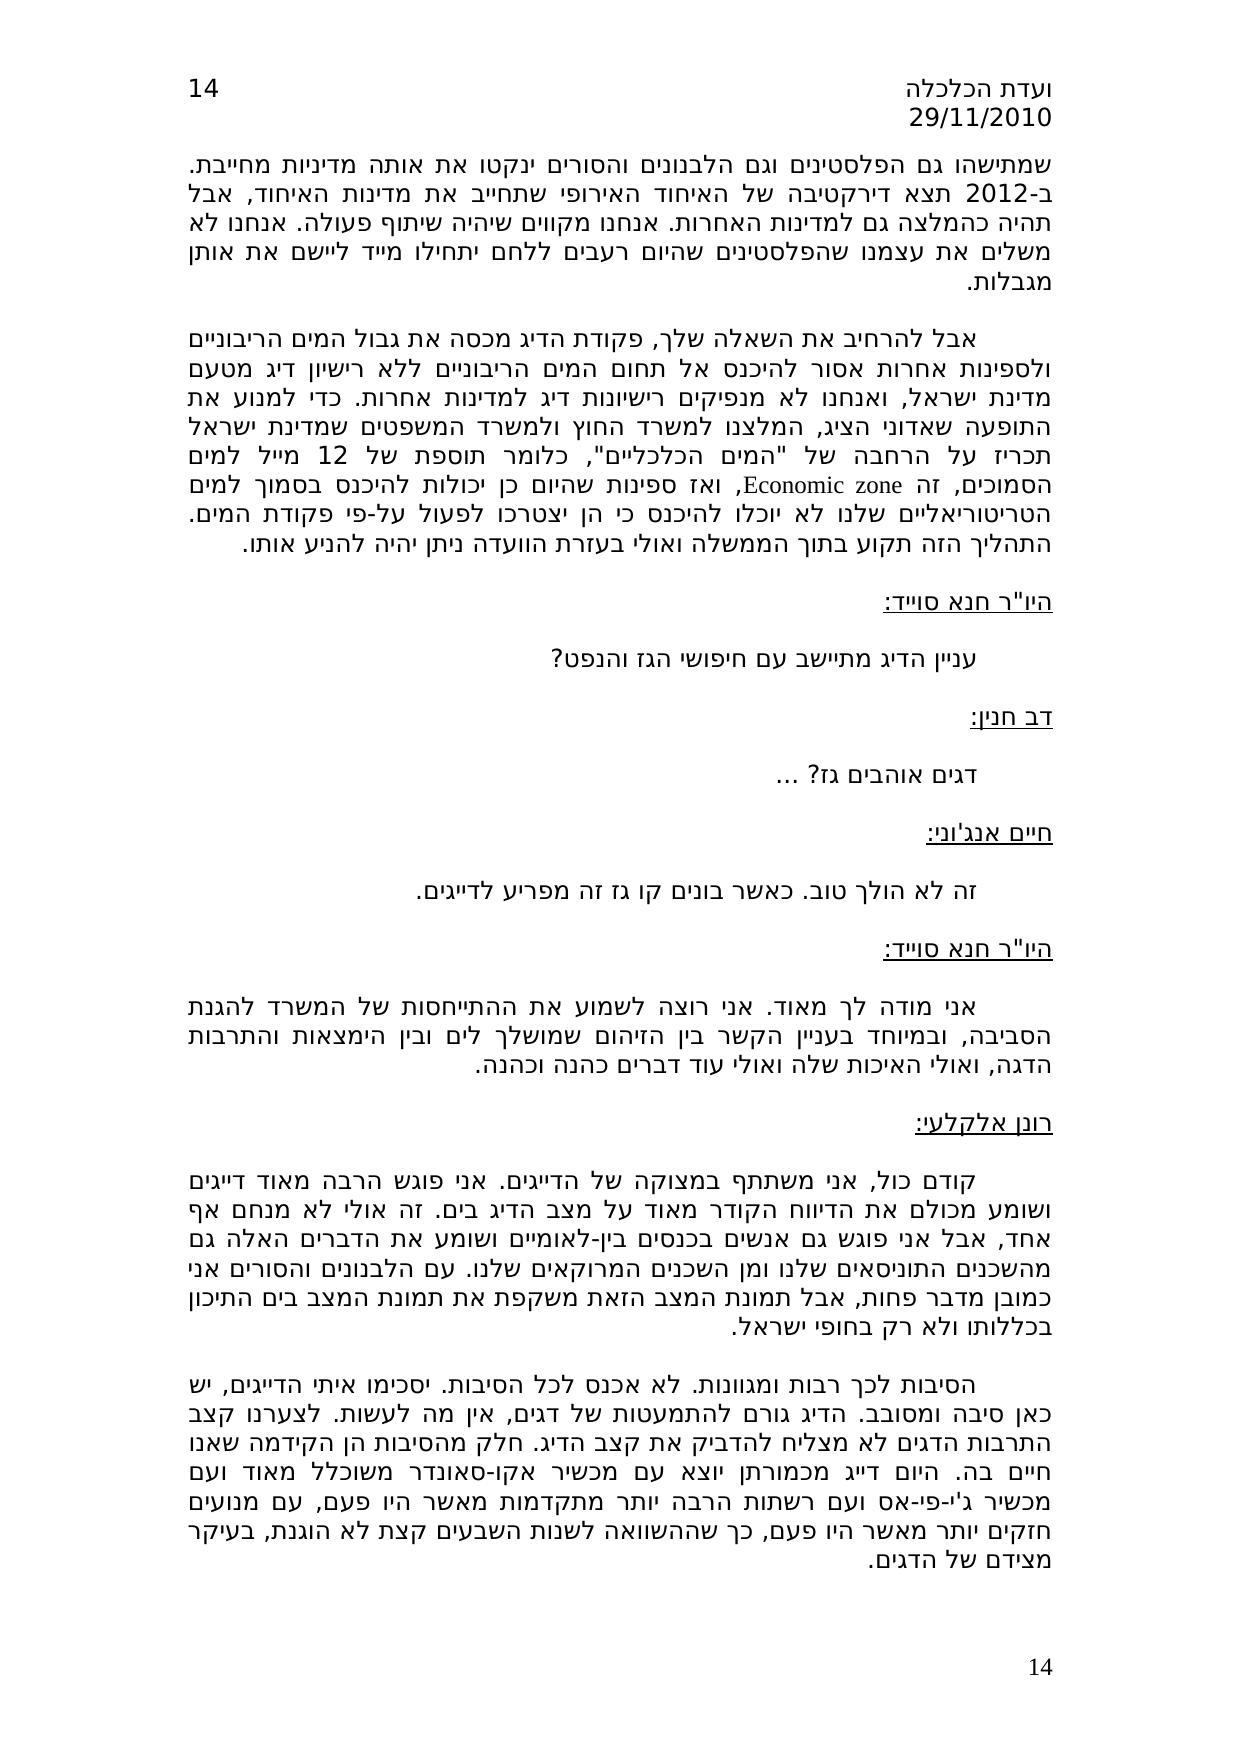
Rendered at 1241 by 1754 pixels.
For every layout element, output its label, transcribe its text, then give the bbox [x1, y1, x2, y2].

text דגים אוהבים גז? ... [187, 761, 1053, 790]
text חיים אנג'וני: [187, 818, 1053, 848]
text הסיבות לכך רבות ומגוונות. לא אכנס לכל הסיבות. יסכימו איתי הדייגים, יש כאן סיבה ומסובב. הדיג גורם להתמעטות של דגים, אין מה לעשות. לצערנו קצב התרבות הדגים לא מצליח להדביק את קצב הדיג. חלק מהסיבות הן הקידמה שאנו חיים בה. היום דייג מכמורתן יוצא עם מכשיר אקו-סאונדר משוכלל מאוד ועם מכשיר ג'י-פי-אס ועם רשתות הרבה יותר מתקדמות מאשר היו פעם, עם מנועים חזקים יותר מאשר היו פעם, כך שההשוואה לשנות השבעים קצת לא הוגנת, בעיקר מצידם של הדגים. [187, 1370, 1053, 1574]
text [187, 150, 1053, 296]
text עניין הדיג מתיישב עם חיפושי הגז והנפט? [187, 645, 1053, 674]
text אני מודה לך מאוד. אני רוצה לשמוע את ההתייחסות של המשרד להגנת הסביבה, ובמיוחד בעניין הקשר בין הזיהום שמושלך לים ובין הימצאות והתרבות הדגה, ואולי האיכות שלה ואולי עוד דברים כהנה וכהנה. [187, 992, 1053, 1080]
text זה לא הולך טוב. כאשר בונים קו גז זה מפריע לדייגים. [187, 876, 1053, 906]
text היו"ר חנא סוייד: [187, 587, 1053, 616]
text קודם כול, אני משתתף במצוקה של הדייגים. אני פוגש הרבה מאוד דייגים ושומע מכולם את הדיווח הקודר מאוד על מצב הדיג בים. זה אולי לא מנחם אף אחד, אבל אני פוגש גם אנשים בכנסים בין-לאומיים ושומע את הדברים האלה גם מהשכנים התוניסאים שלנו ומן השכנים המרוקאים שלנו. עם הלבנונים והסורים אני כמובן מדבר פחות, אבל תמונת המצב הזאת משקפת את תמונת המצב בים התיכון בכללותו ולא רק בחופי ישראל. [187, 1166, 1053, 1341]
text אבל להרחיב את השאלה שלך, פקודת הדיג מכסה את גבול המים הריבוניים ולספינות אחרות אסור להיכנס אל תחום המים הריבוניים ללא רישיון דיג מטעם מדינת ישראל, ואנחנו לא מנפיקים רישיונות דיג למדינות אחרות. כדי למנוע את התופעה שאדוני הציג, המלצנו למשרד החוץ ולמשרד המשפטים שמדינת ישראל תכריז על הרחבה של "המים הכלכליים", כלומר תוספת של 12 מייל למים הסמוכים, זה Economic zone, ואז ספינות שהיום כן יכולות להיכנס בסמוך למים הטריטוריאליים שלנו לא יוכלו להיכנס כי הן יצטרכו לפעול על-פי פקודת המים. התהליך הזה תקוע בתוך הממשלה ואולי בעזרת הוועדה ניתן יהיה להניע אותו. [187, 324, 1053, 558]
text רונן אלקלעי: [187, 1108, 1053, 1138]
text היו"ר חנא סוייד: [187, 934, 1053, 963]
text דב חנין: [187, 703, 1053, 732]
